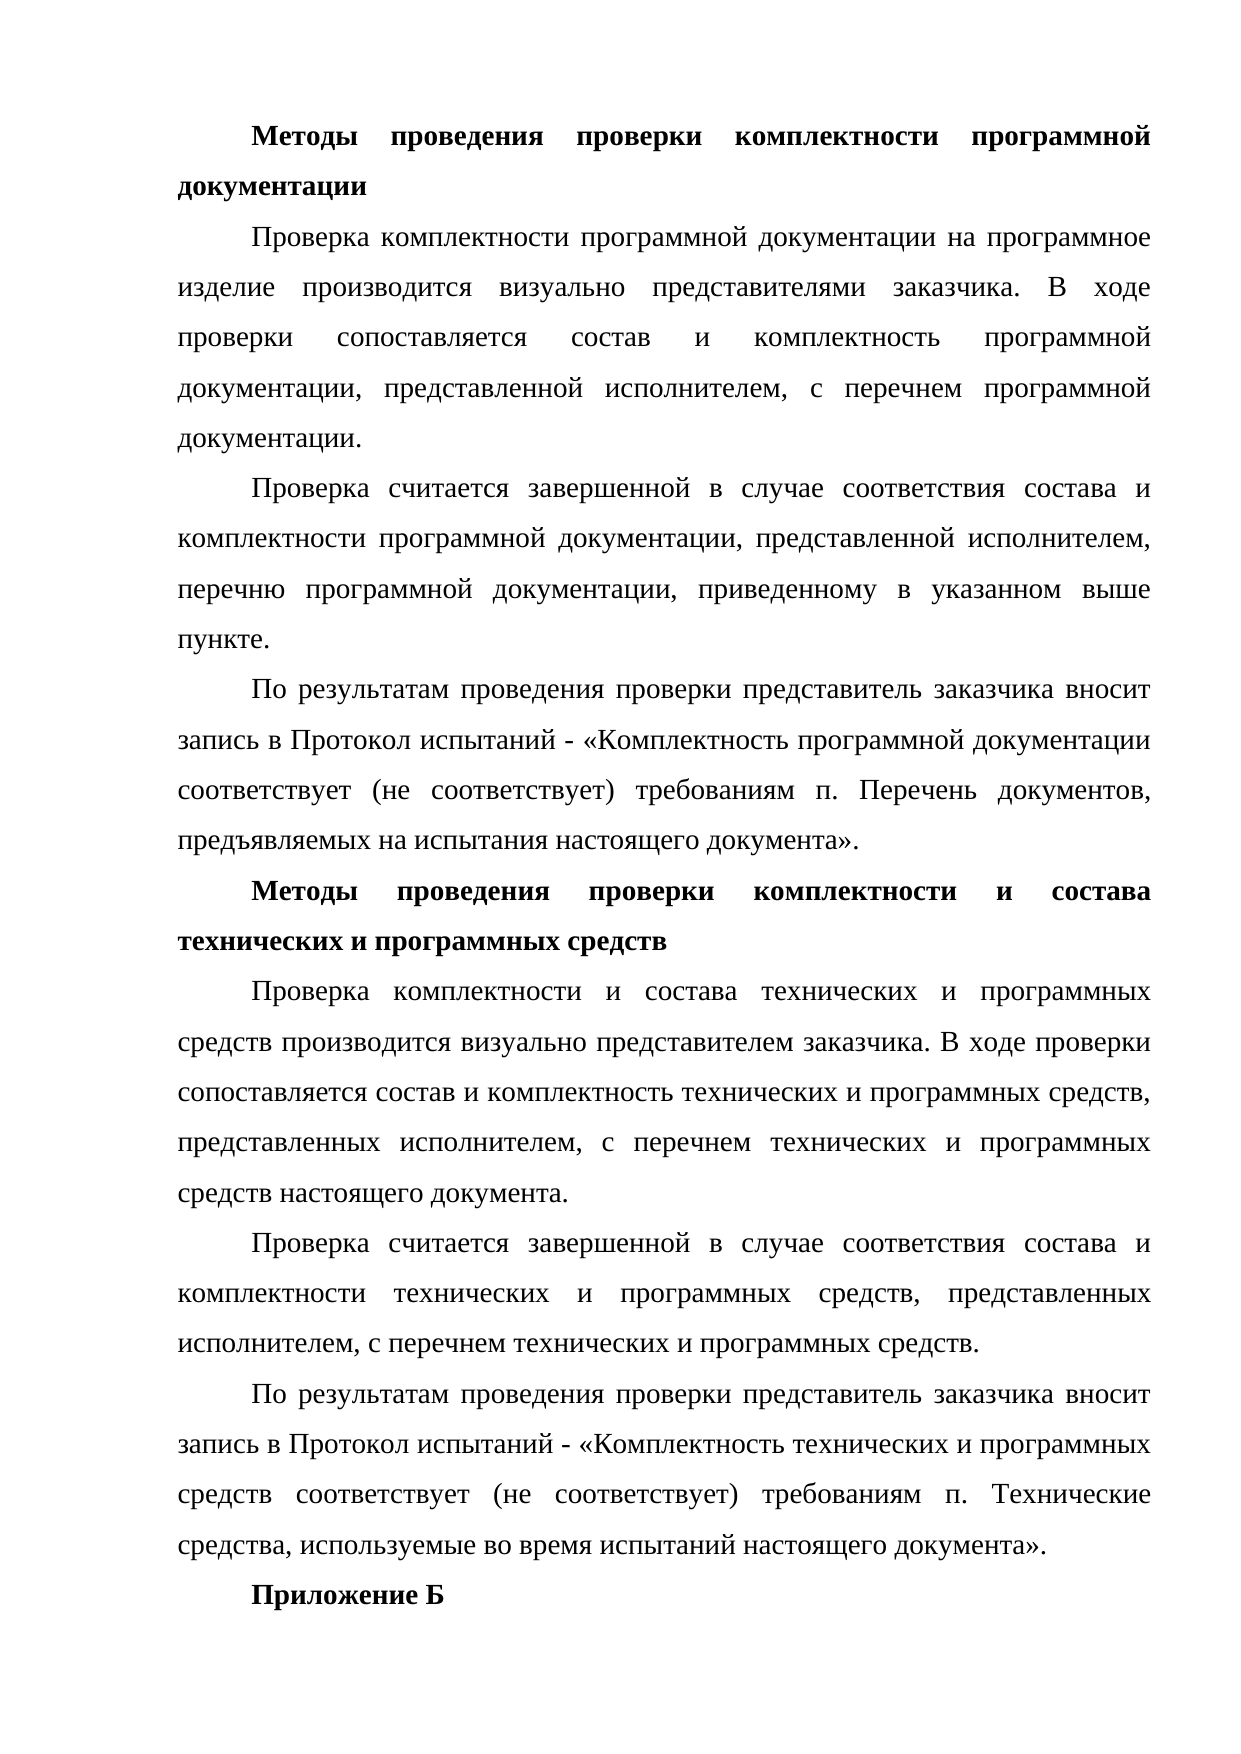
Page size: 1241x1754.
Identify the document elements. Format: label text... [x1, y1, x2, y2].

text Проверка комплектности и состава технических и программных средств производится визуально представителем заказчика. В ходе проверки сопоставляется состав и комплектность технических и программных средств, представленных исполнителем, с перечнем технических и программных средств настоящего документа. [177, 973, 1152, 1208]
text Методы проведения проверки комплектности программной документации [177, 118, 1152, 202]
text Проверка считается завершенной в случае соответствия состава и комплектности программной документации, представленной исполнителем, перечню программной документации, приведенному в указанном выше пункте. [177, 470, 1152, 655]
text По результатам проведения проверки представитель заказчика вносит запись в Протокол испытаний - «Комплектность программной документации соответствует (не соответствует) требованиям п. Перечень документов, предъявляемых на испытания настоящего документа». [177, 672, 1152, 856]
text Проверка комплектности программной документации на программное изделие производится визуально представителями заказчика. В ходе проверки сопоставляется состав и комплектность программной документации, представленной исполнителем, с перечнем программной документации. [177, 219, 1152, 453]
text Проверка считается завершенной в случае соответствия состава и комплектности технических и программных средств, представленных исполнителем, с перечнем технических и программных средств. [177, 1225, 1152, 1359]
text По результатам проведения проверки представитель заказчика вносит запись в Протокол испытаний - «Комплектность технических и программных средств соответствует (не соответствует) требованиям п. Технические средства, используемые во время испытаний настоящего документа». [177, 1376, 1152, 1560]
text Приложение Б [177, 1577, 1152, 1611]
text Методы проведения проверки комплектности и состава технических и программных средств [177, 873, 1152, 957]
